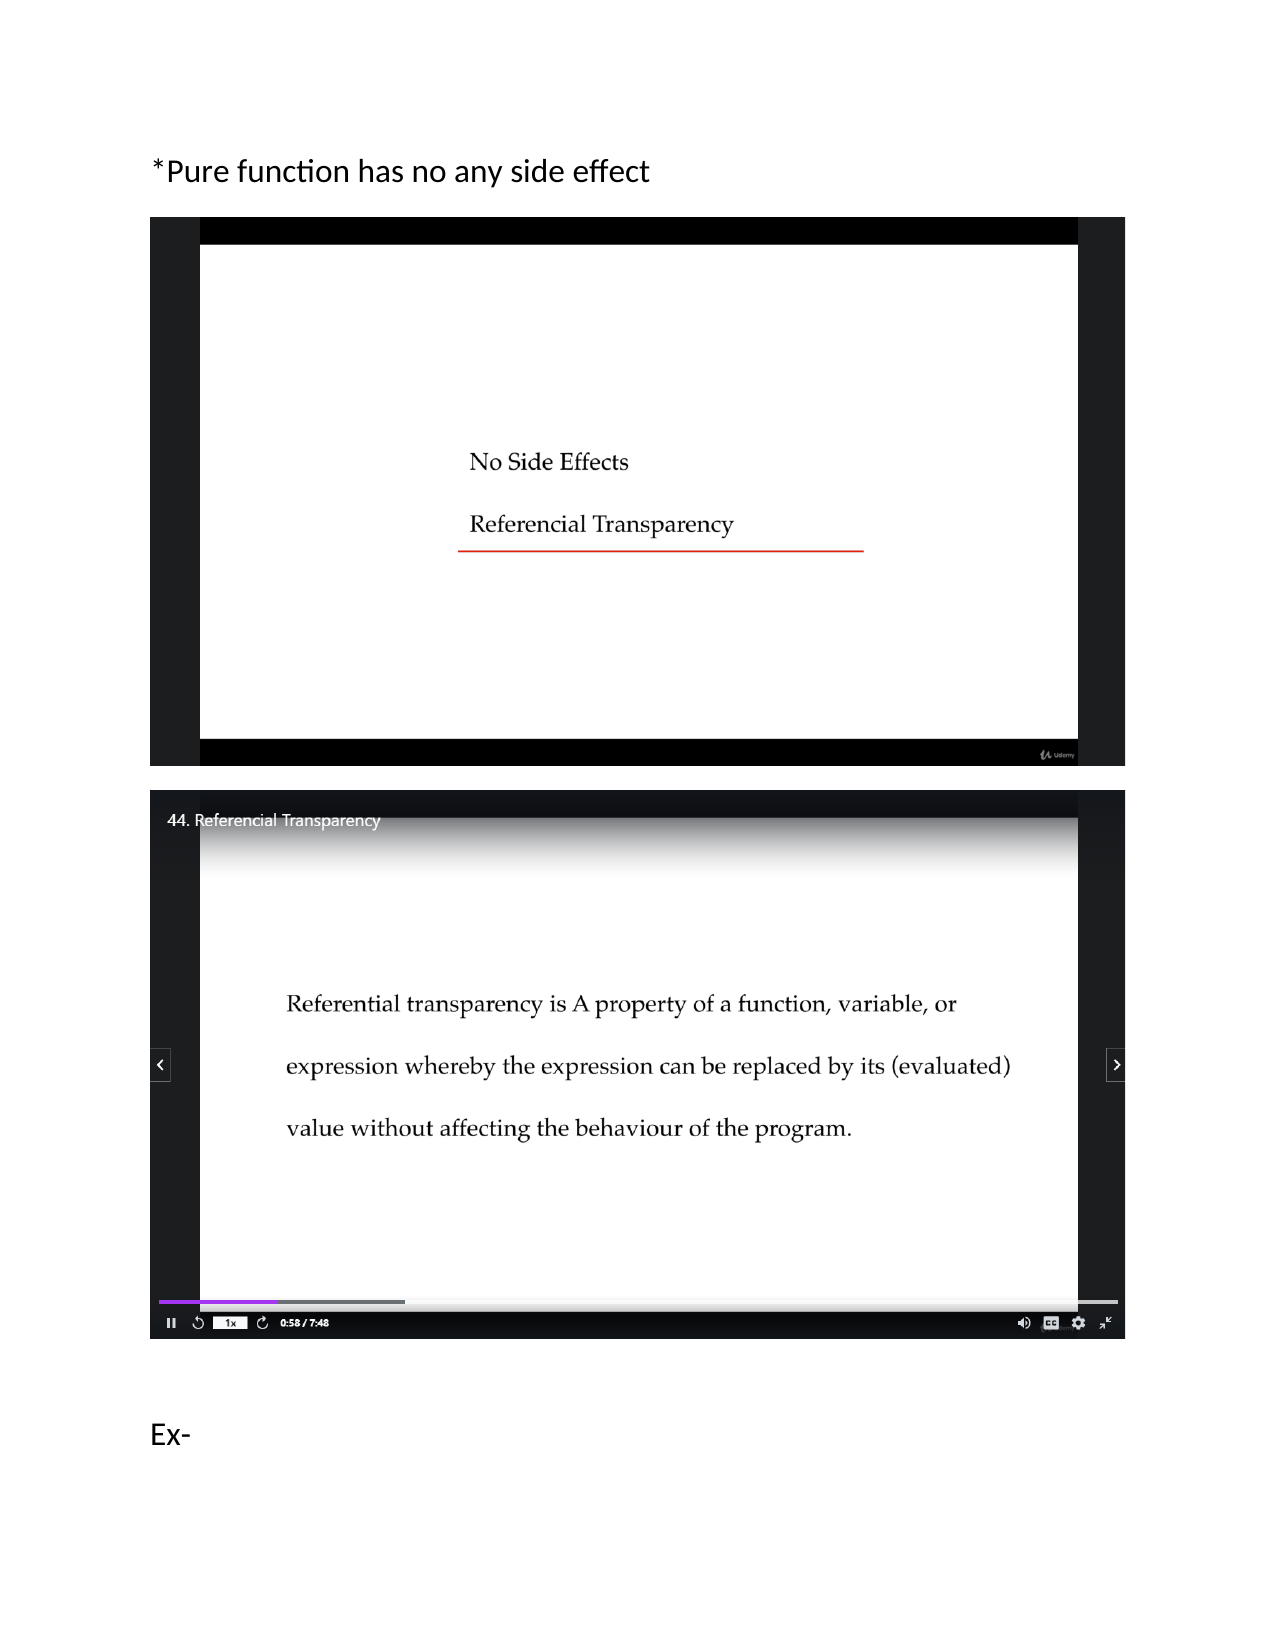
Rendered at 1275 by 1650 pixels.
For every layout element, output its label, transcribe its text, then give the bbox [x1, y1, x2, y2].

picture [150, 790, 1125, 1339]
text *Pure function has no any side effect [150, 150, 1125, 191]
text Ex- [150, 1412, 1125, 1453]
picture [150, 217, 1125, 766]
